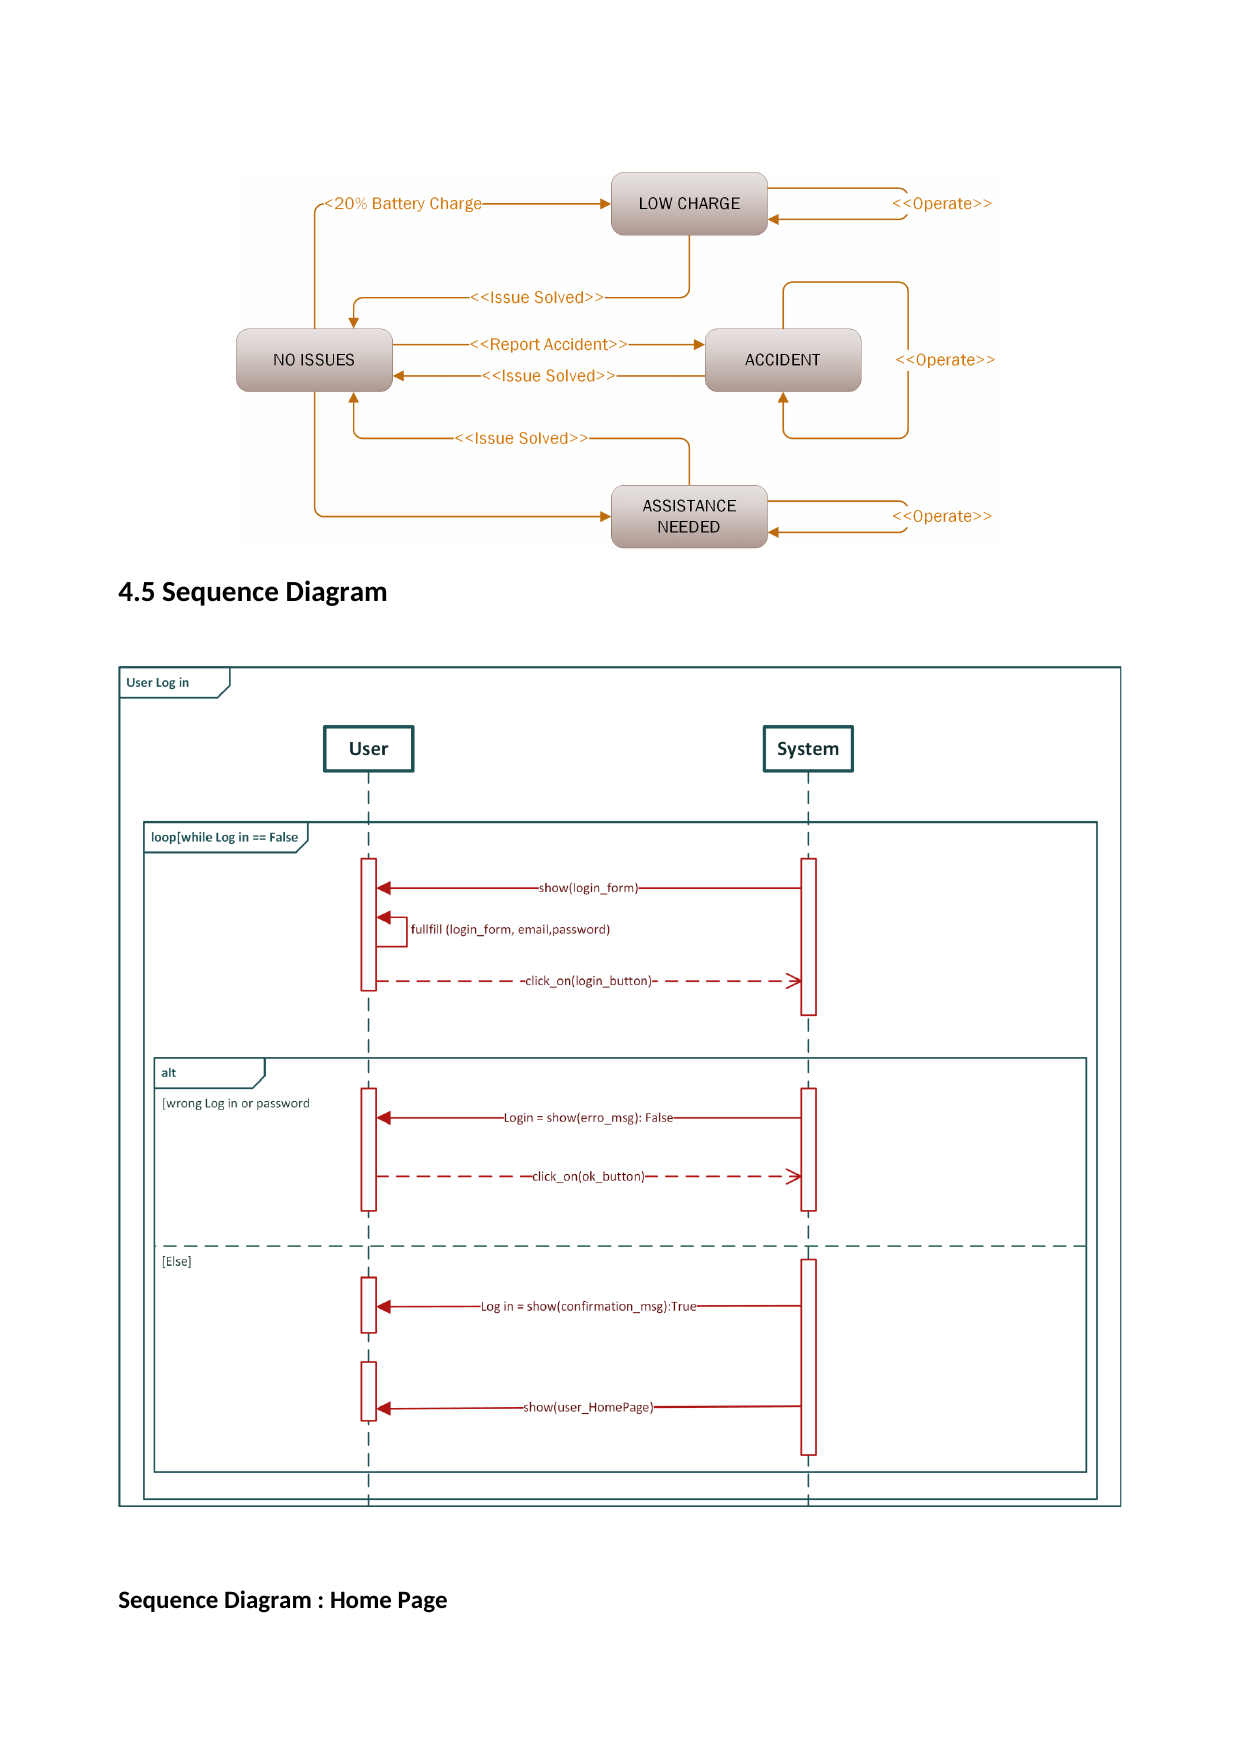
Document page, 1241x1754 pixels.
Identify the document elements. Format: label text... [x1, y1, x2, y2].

text 4.5 Sequence Diagram [118, 573, 1122, 641]
picture [118, 666, 1122, 1507]
picture [235, 171, 1005, 549]
text Sequence Diagram : Home Page [118, 1584, 1122, 1615]
